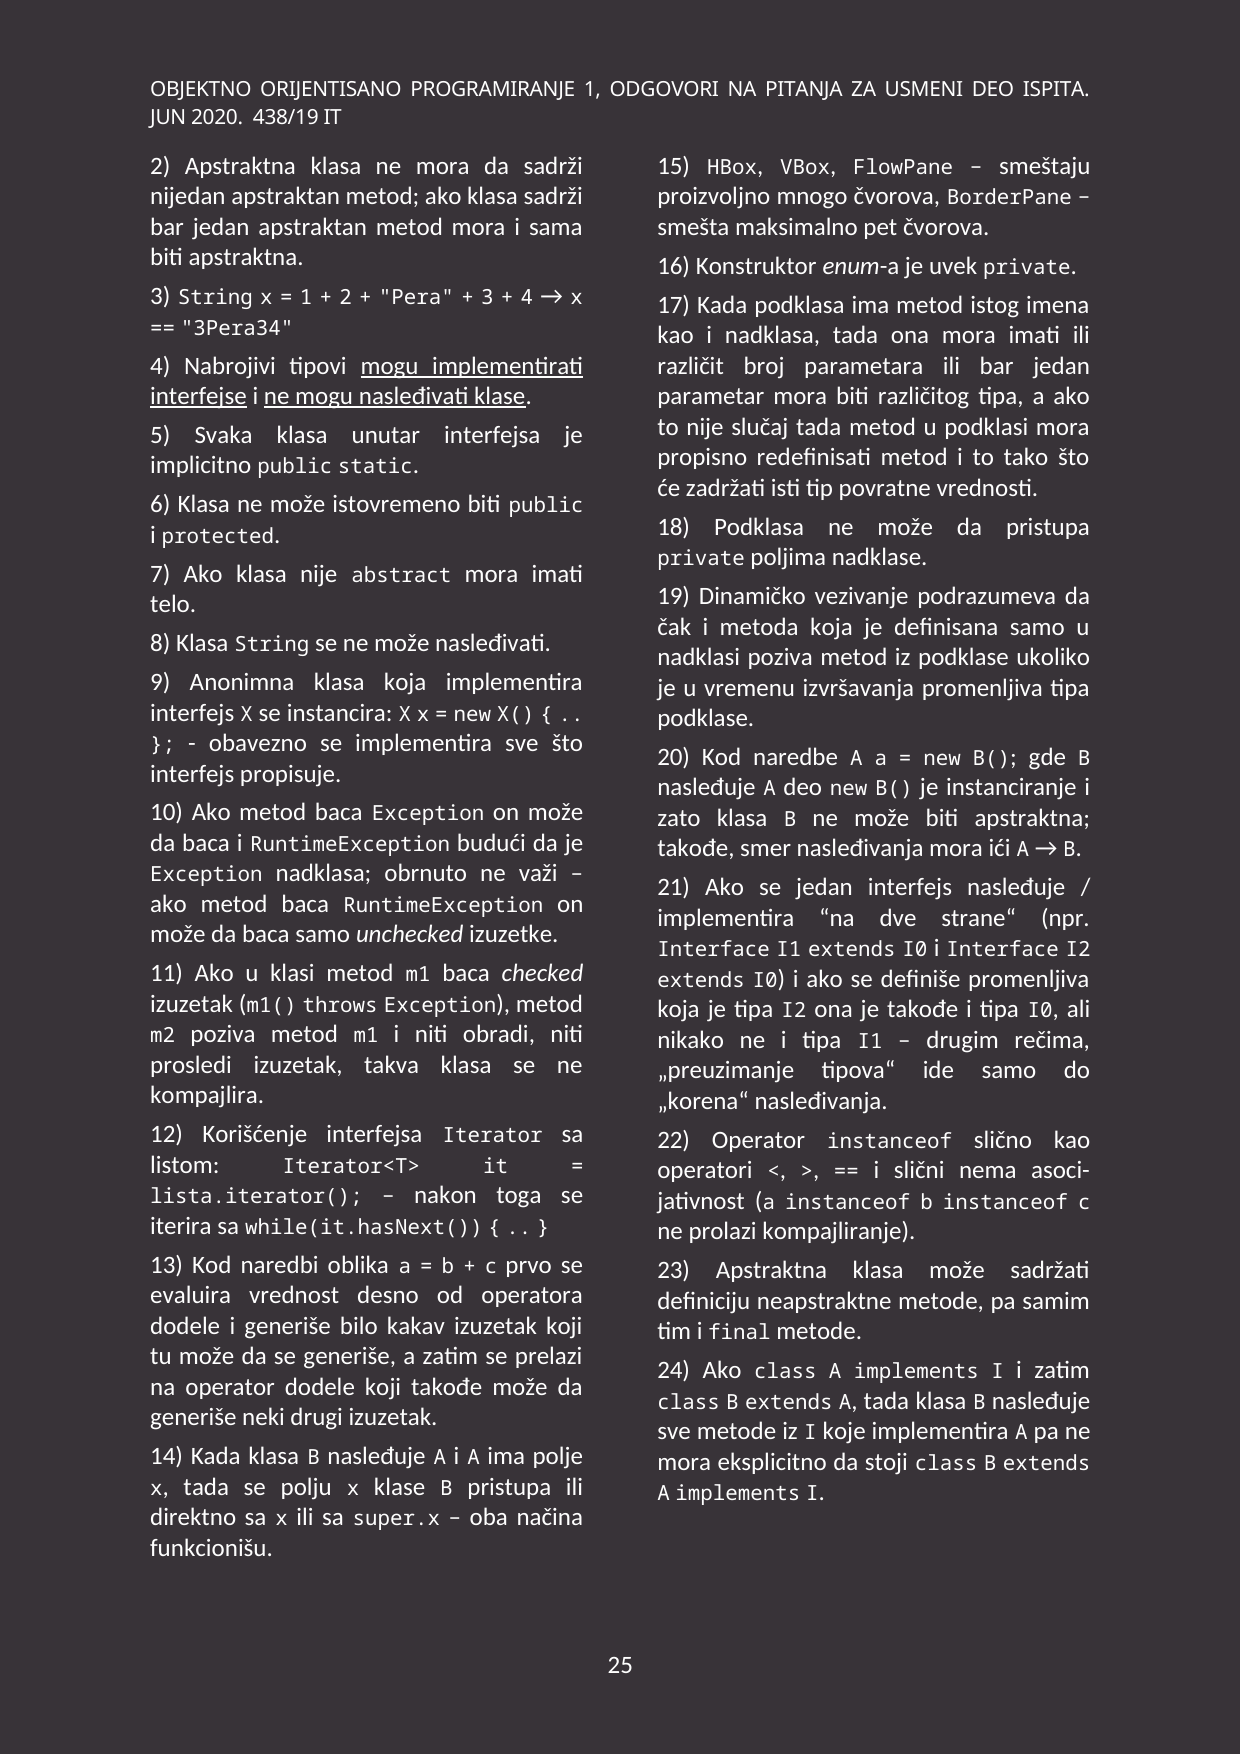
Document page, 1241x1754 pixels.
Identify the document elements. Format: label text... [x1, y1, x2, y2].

text 19) Dinamičko vezivanje podrazumeva da čak i metoda koja je definisana samo u nadklasi poziva metod iz podklase ukoliko je u vremenu izvršavanja promenljiva tipa podklase. [657, 580, 1090, 733]
text 21) Ako se jedan interfejs nasleđuje / implementira “na dve strane“ (npr. Interface I1 extends I0 i Interface I2 extends I0) i ako se definiše promenljiva koja je tipa I2 ona je takođe i tipa I0, ali nikako ne i tipa I1 – drugim rečima, „preuzimanje tipova“ ide samo do „korena“ nasleđivanja. [657, 871, 1090, 1116]
text 23) Apstraktna klasa može sadržati definiciju neapstraktne metode, pa samim tim i final metode. [657, 1254, 1090, 1346]
text 8) Klasa String se ne može nasleđivati. [150, 627, 583, 658]
text 20) Kod naredbe A a = new B(); gde B nasleđuje A deo new B() je instanciranje i zato klasa B ne može biti apstraktna; takođe, smer nasleđivanja mora ići A → B. [657, 741, 1090, 863]
text 5) Svaka klasa unutar interfejsa je implicitno public static. [150, 419, 583, 480]
text 2) Apstraktna klasa ne mora da sadrži nijedan apstraktan metod; ako klasa sadrži bar jedan apstraktan metod mora i sama biti apstraktna. [150, 150, 583, 272]
text 15) HBox, VBox, FlowPane – smeštaju proizvoljno mnogo čvorova, BorderPane – smešta maksimalno pet čvorova. [657, 150, 1090, 242]
text 6) Klasa ne može istovremeno biti public i protected. [150, 488, 583, 549]
text 18) Podklasa ne može da pristupa private poljima nadklase. [657, 511, 1090, 572]
text 17) Kada podklasa ima metod istog imena kao i nadklasa, tada ona mora imati ili različit broj parametara ili bar jedan parametar mora biti različitog tipa, a ako to nije slučaj tada metod u podklasi mora propisno redefinisati metod i to tako što će zadržati isti tip povratne vrednosti. [657, 289, 1090, 502]
text 7) Ako klasa nije abstract mora imati telo. [150, 558, 583, 619]
text 13) Kod naredbi oblika a = b + c prvo se evaluira vrednost desno od operatora dodele i generiše bilo kakav izuzetak koji tu može da se generiše, a zatim se prelazi na operator dodele koji takođe može da generiše neki drugi izuzetak. [150, 1249, 583, 1432]
text 16) Konstruktor enum-a je uvek private. [657, 250, 1090, 280]
text 9) Anonimna klasa koja implementira interfejs X se instancira: X x = new X() { .. }; - obavezno se implementira sve što interfejs propisuje. [150, 666, 583, 788]
text 3) String x = 1 + 2 + "Pera" + 3 + 4 → x == "3Pera34" [150, 280, 583, 341]
text 14) Kada klasa B nasleđuje A i A ima polje x, tada se polju x klase B pristupa ili direktno sa x ili sa super.x – oba načina funkcionišu. [150, 1440, 583, 1562]
text 10) Ako metod baca Exception on može da baca i RuntimeException budući da je Exception nadklasa; obrnuto ne važi – ako metod baca RuntimeException on može da baca samo unchecked izuzetke. [150, 797, 583, 949]
text 11) Ako u klasi metod m1 baca checked izuzetak (m1() throws Exception), metod m2 poziva metod m1 i niti obradi, niti prosledi izuzetak, takva klasa se ne kompajlira. [150, 957, 583, 1110]
text 12) Korišćenje interfejsa Iterator sa listom: Iterator<Т> it = lista.iterator(); – nakon toga se iterira sa while(it.hasNext()) { .. } [150, 1118, 583, 1241]
text 22) Operator instanceof slično kao operatori <, >, == i slični nema asoci-jativnost (a instanceof b instanceof c ne prolazi kompajliranje). [657, 1124, 1090, 1246]
text 24) Ako class A implements I i zatim class B extends A, tada klasa B nasleđuje sve metode iz I koje implementira A pa ne mora eksplicitno da stoji class B extends A implements I. [657, 1354, 1090, 1507]
text 4) Nabrojivi tipovi mogu implementirati interfejse i ne mogu nasleđivati klase. [150, 350, 583, 411]
